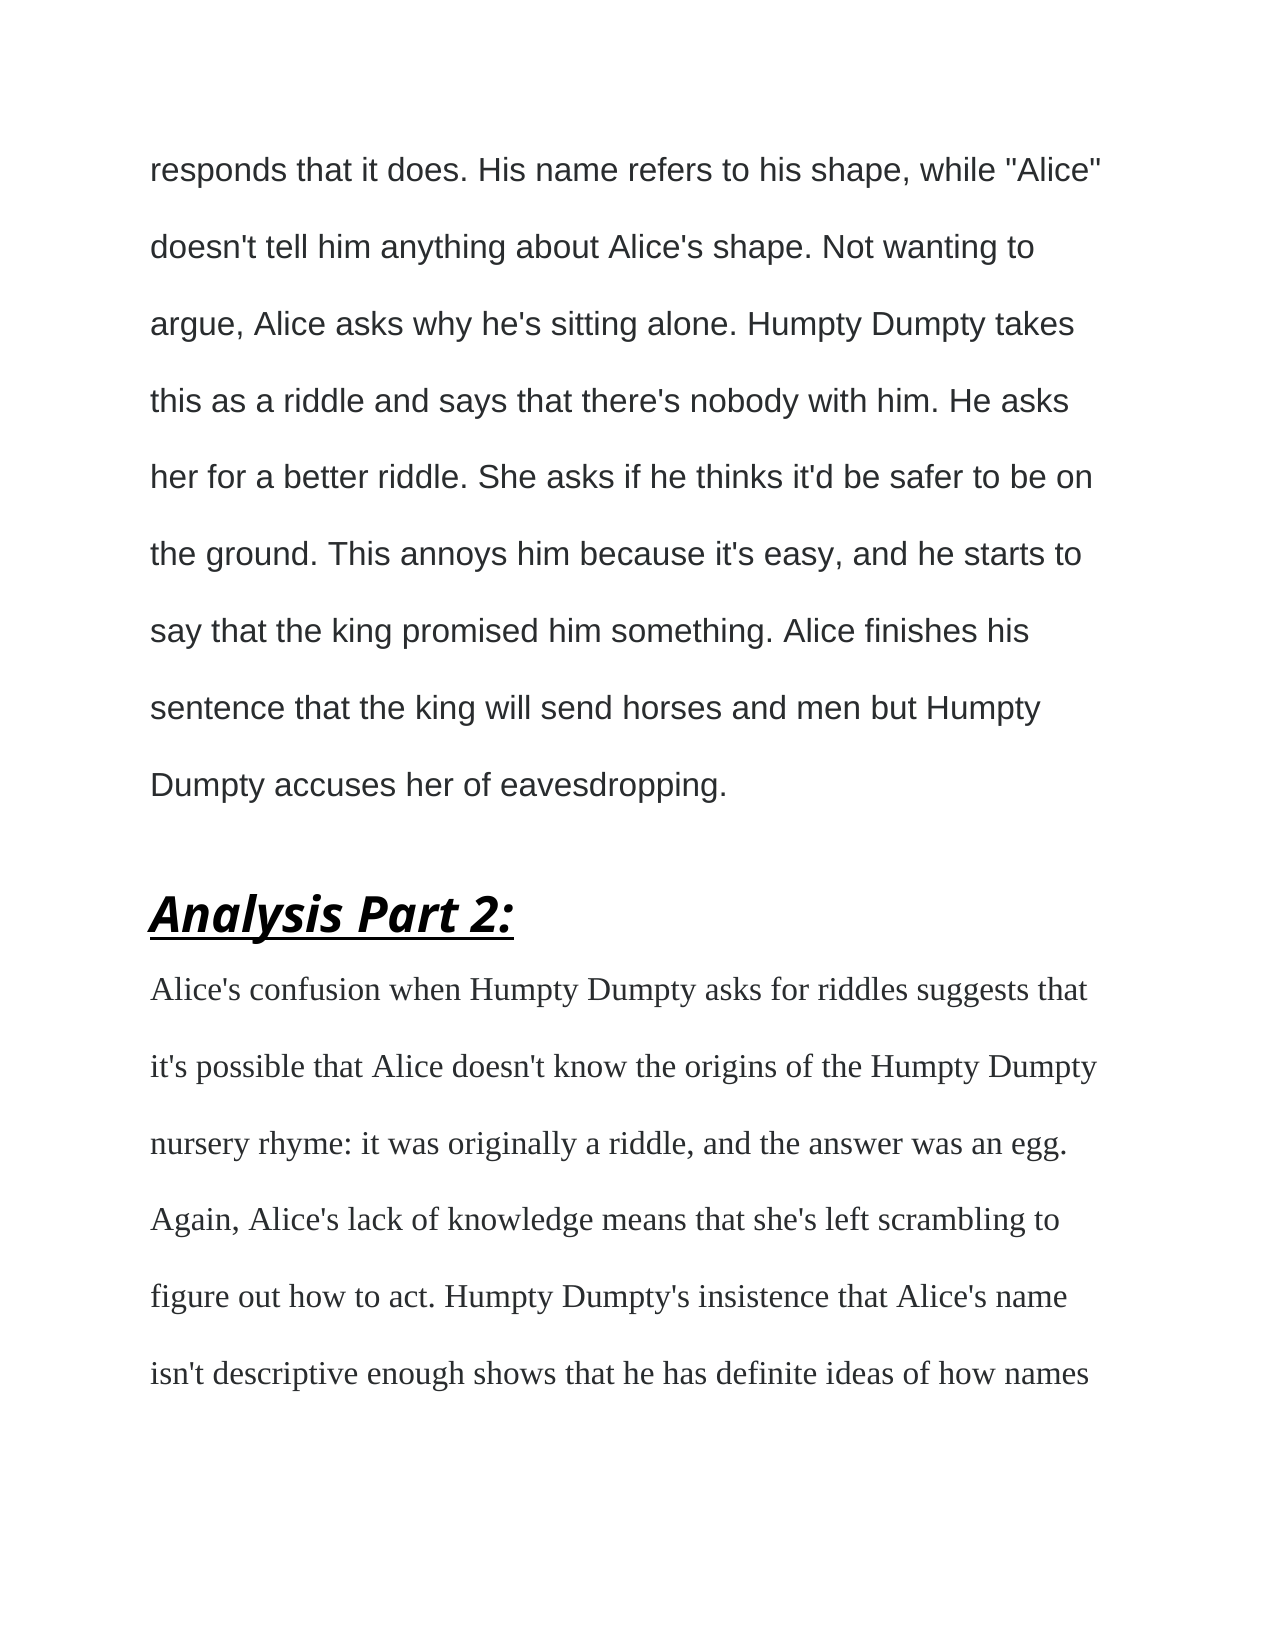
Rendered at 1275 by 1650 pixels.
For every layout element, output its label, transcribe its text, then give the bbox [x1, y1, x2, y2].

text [150, 969, 1125, 1391]
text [150, 150, 1125, 803]
text Analysis Part 2: [150, 879, 1125, 947]
